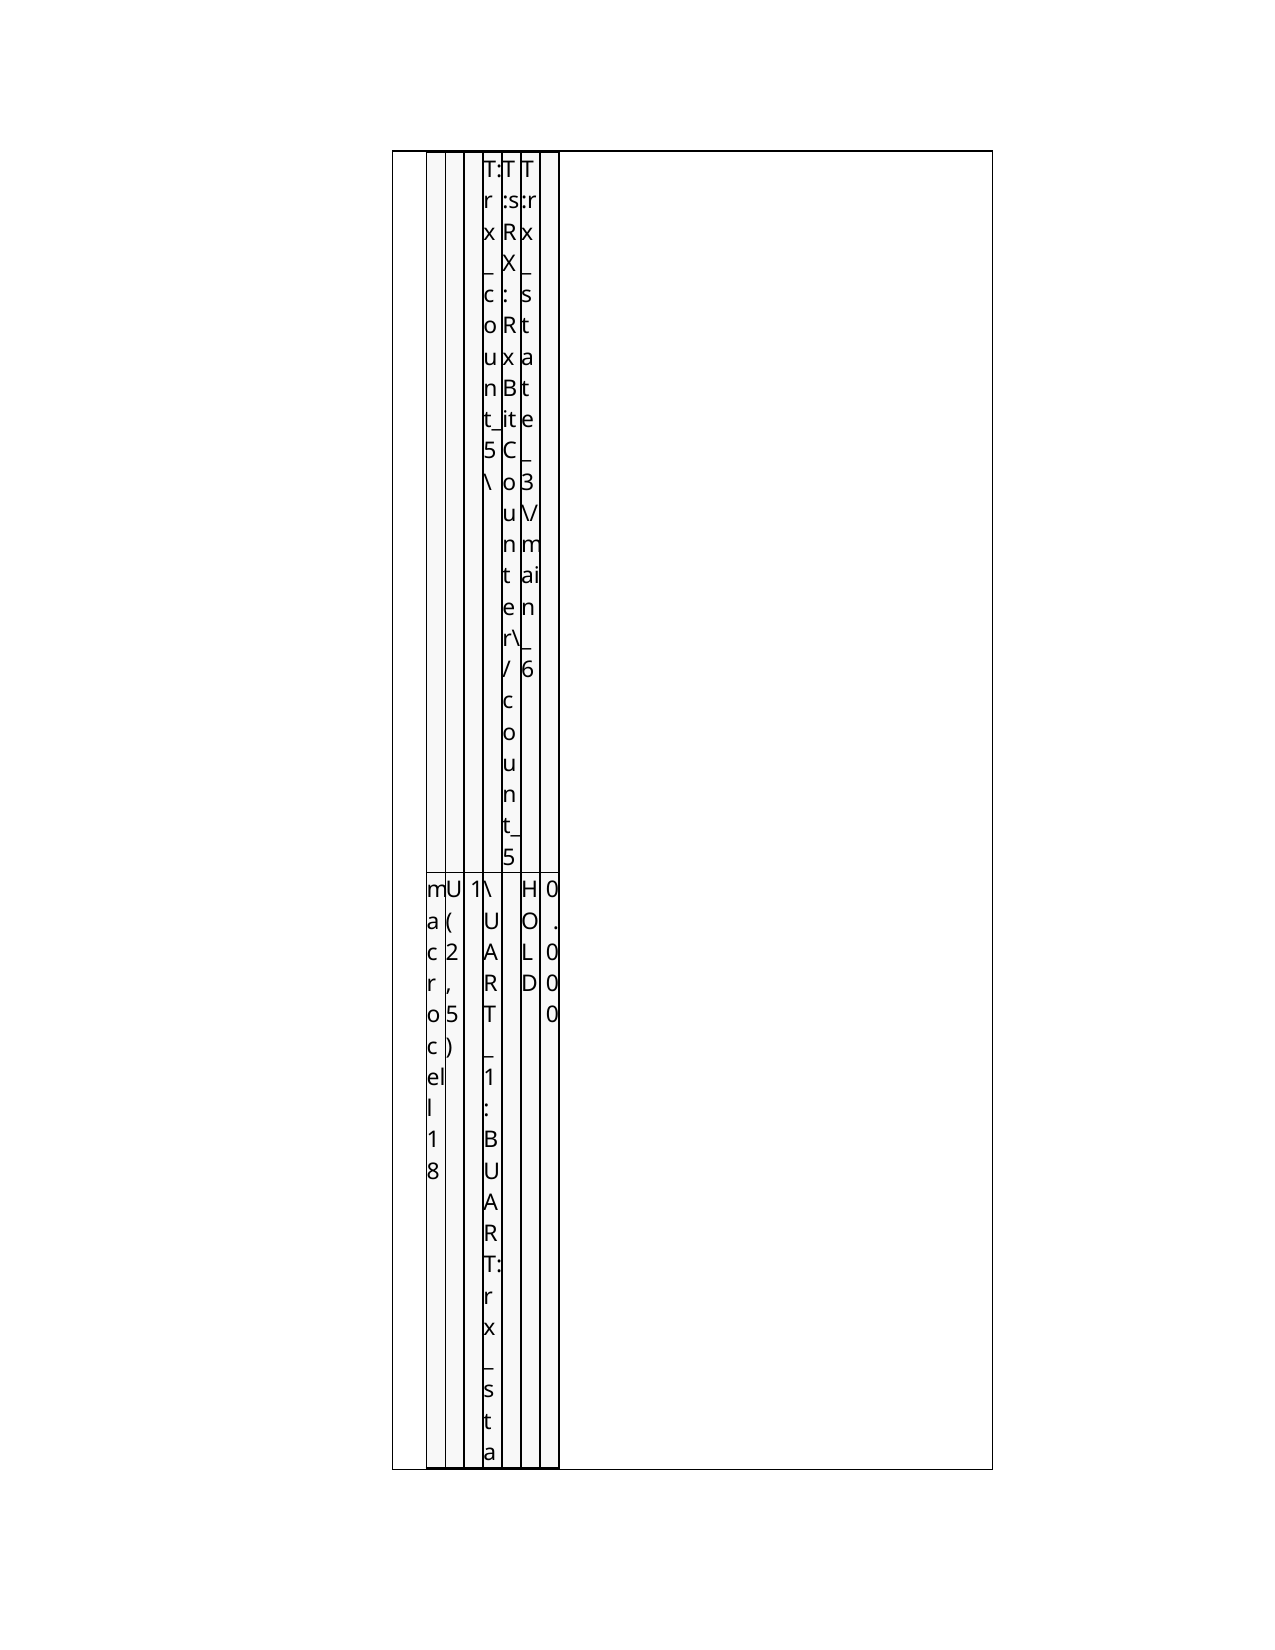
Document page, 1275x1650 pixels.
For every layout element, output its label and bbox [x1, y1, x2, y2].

table_cell [393, 152, 426, 1469]
table_cell [560, 152, 992, 1469]
